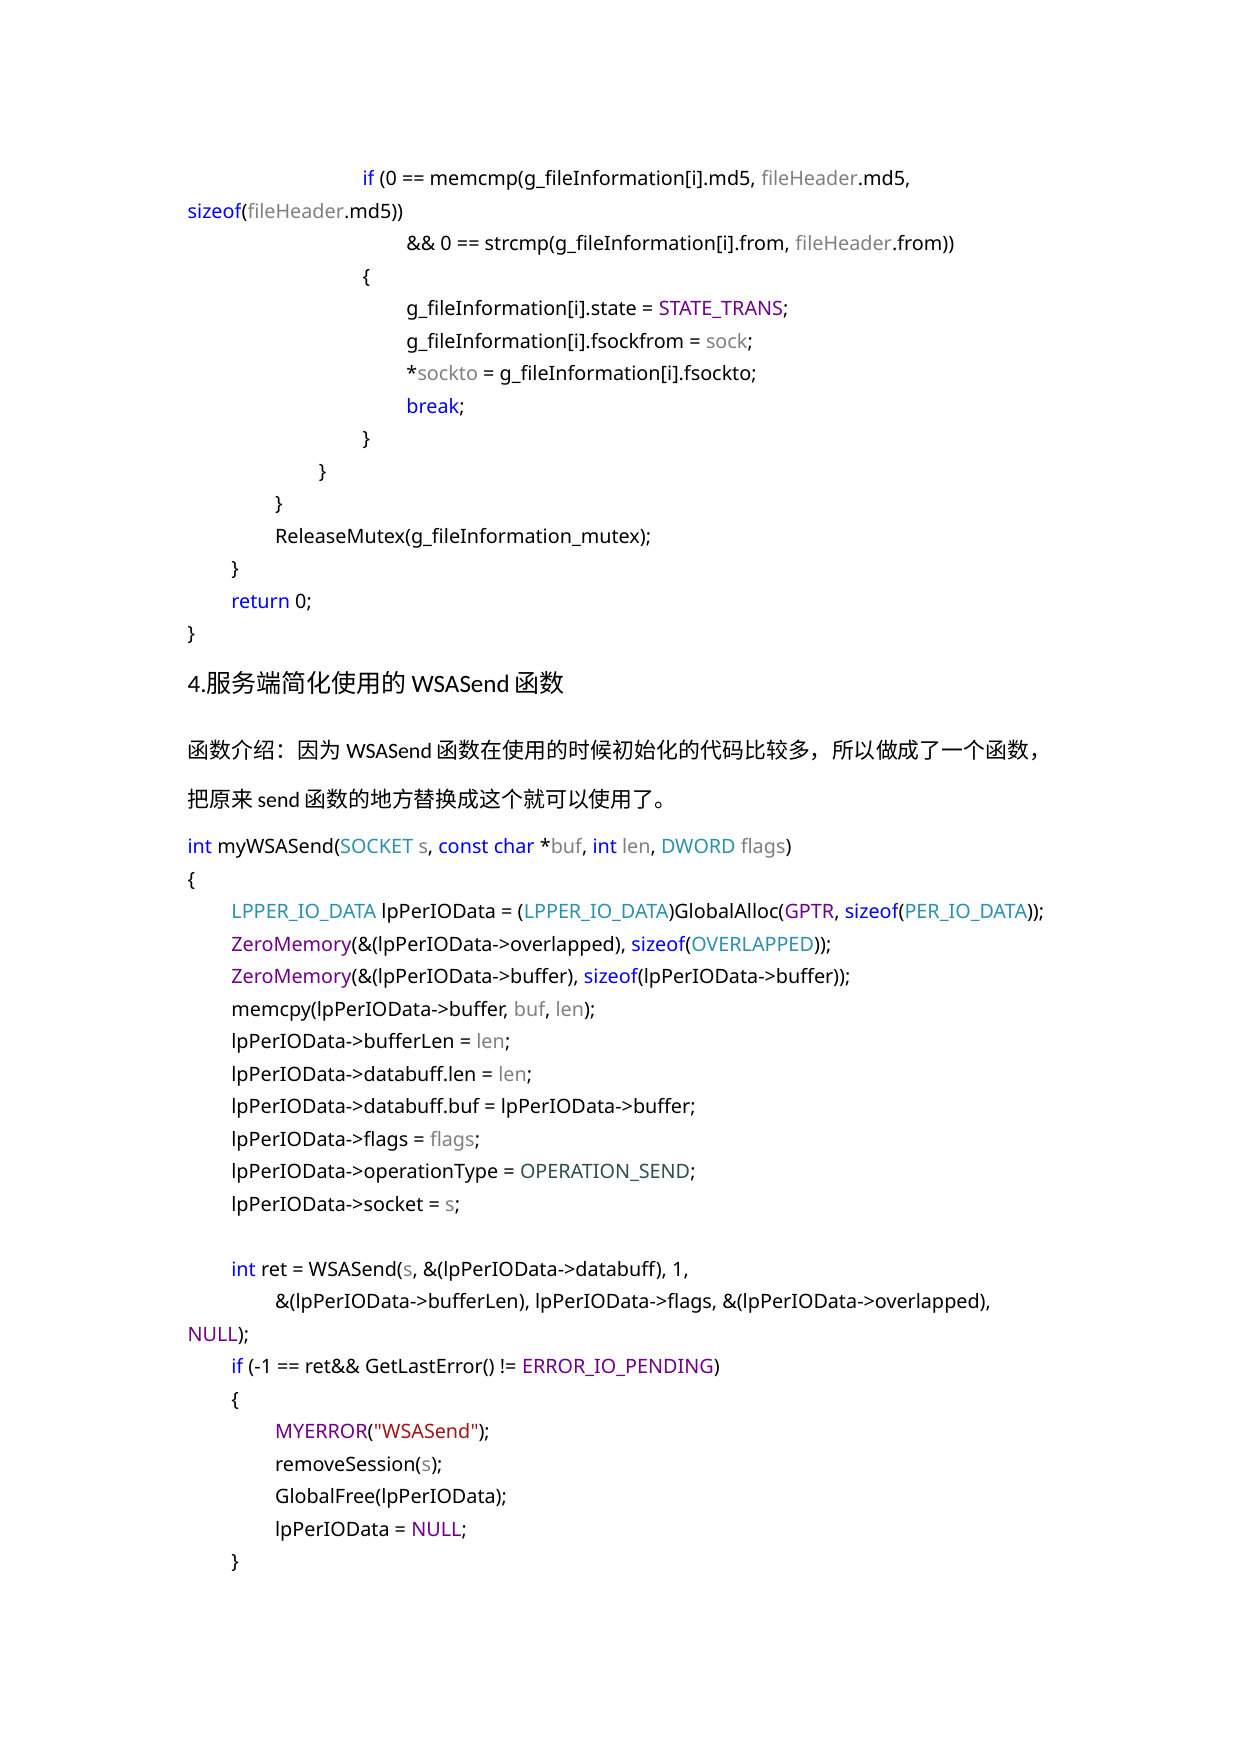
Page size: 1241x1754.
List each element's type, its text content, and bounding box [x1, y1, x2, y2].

text && 0 == strcmp(g_fileInformation[i].from, fileHeader.from)) [187, 227, 1053, 259]
text ReleaseMutex(g_fileInformation_mutex); [187, 519, 1053, 552]
text removeSession(s); [187, 1447, 1053, 1480]
text { [187, 862, 1053, 895]
text lpPerIOData->bufferLen = len; [187, 1025, 1053, 1057]
text lpPerIOData->databuff.buf = lpPerIOData->buffer; [187, 1090, 1053, 1122]
text g_fileInformation[i].state = STATE_TRANS; [187, 292, 1053, 324]
text &(lpPerIOData->bufferLen), lpPerIOData->flags, &(lpPerIOData->overlapped), NULL); [187, 1285, 1053, 1350]
text lpPerIOData->socket = s; [187, 1187, 1053, 1220]
text return 0; [187, 584, 1053, 617]
text lpPerIOData->flags = flags; [187, 1122, 1053, 1155]
text } [187, 552, 1053, 584]
text { [187, 1382, 1053, 1415]
text 函数介绍：因为WSASend函数在使用的时候初始化的代码比较多，所以做成了一个函数，把原来send函数的地方替换成这个就可以使用了。 [187, 733, 1053, 814]
text lpPerIOData = NULL; [187, 1512, 1053, 1545]
text } [187, 487, 1053, 519]
text memcpy(lpPerIOData->buffer, buf, len); [187, 992, 1053, 1025]
text int ret = WSASend(s, &(lpPerIOData->databuff), 1, [187, 1252, 1053, 1285]
text int myWSASend(SOCKET s, const char *buf, int len, DWORD flags) [187, 830, 1053, 862]
text LPPER_IO_DATA lpPerIOData = (LPPER_IO_DATA)GlobalAlloc(GPTR, sizeof(PER_IO_DATA)); [187, 895, 1053, 927]
text } [187, 1545, 1053, 1577]
text if (0 == memcmp(g_fileInformation[i].md5, fileHeader.md5, sizeof(fileHeader.md5)) [187, 162, 1053, 227]
text } [187, 422, 1053, 454]
text GlobalFree(lpPerIOData); [187, 1480, 1053, 1512]
text } [187, 617, 1053, 649]
text { [187, 259, 1053, 292]
text } [187, 454, 1053, 487]
text ZeroMemory(&(lpPerIOData->overlapped), sizeof(OVERLAPPED)); [187, 927, 1053, 960]
text break; [187, 389, 1053, 422]
text lpPerIOData->operationType = OPERATION_SEND; [187, 1155, 1053, 1187]
text MYERROR("WSASend"); [187, 1415, 1053, 1447]
text g_fileInformation[i].fsockfrom = sock; [187, 324, 1053, 357]
text 4.服务端简化使用的WSASend函数 [187, 649, 1053, 714]
text if (-1 == ret&& GetLastError() != ERROR_IO_PENDING) [187, 1350, 1053, 1382]
text *sockto = g_fileInformation[i].fsockto; [187, 357, 1053, 389]
text lpPerIOData->databuff.len = len; [187, 1057, 1053, 1090]
text ZeroMemory(&(lpPerIOData->buffer), sizeof(lpPerIOData->buffer)); [187, 960, 1053, 992]
